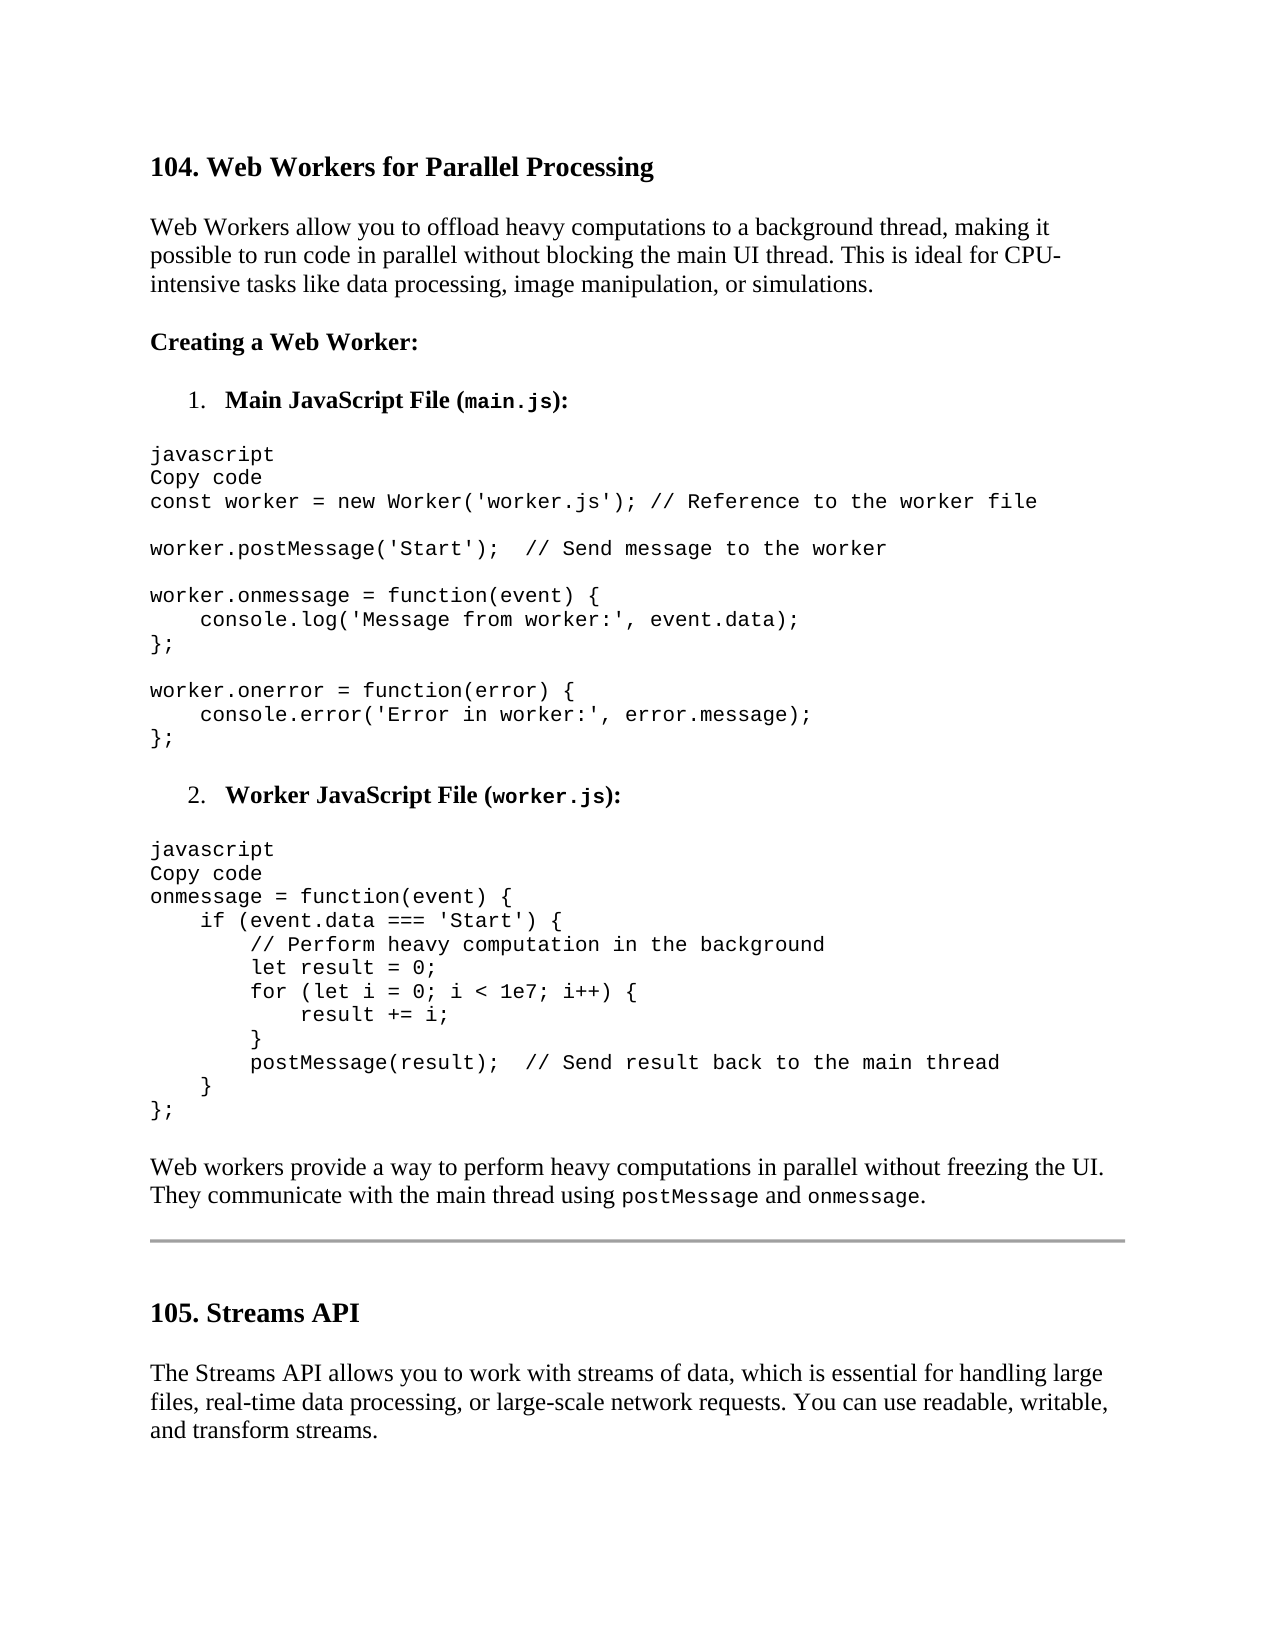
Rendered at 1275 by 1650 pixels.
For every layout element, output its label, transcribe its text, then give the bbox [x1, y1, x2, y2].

text } [150, 1075, 1125, 1099]
text console.log('Message from worker:', event.data); [150, 609, 1125, 633]
text postMessage(result); // Send result back to the main thread [150, 1052, 1125, 1075]
text 104. Web Workers for Parallel Processing [150, 150, 1125, 182]
text }; [150, 1099, 1125, 1123]
text worker.onerror = function(error) { [150, 680, 1125, 704]
text result += i; [150, 1004, 1125, 1028]
text if (event.data === 'Start') { [150, 910, 1125, 933]
text const worker = new Worker('worker.js'); // Reference to the worker file [150, 491, 1125, 514]
text Creating a Web Worker: [150, 327, 1125, 356]
text Copy code [150, 863, 1125, 886]
text onmessage = function(event) { [150, 886, 1125, 910]
text console.error('Error in worker:', error.message); [150, 704, 1125, 727]
text 105. Streams API [150, 1297, 1125, 1329]
text Web Workers allow you to offload heavy computations to a background thread, making it possible to run code in parallel without blocking the main UI thread. This is ideal for CPU-intensive tasks like data processing, image manipulation, or simulations. [150, 212, 1125, 298]
text }; [150, 633, 1125, 656]
text javascript [150, 839, 1125, 863]
text Web workers provide a way to perform heavy computations in parallel without freezing the UI. They communicate with the main thread using postMessage and onmessage. [150, 1152, 1125, 1210]
text The Streams API allows you to work with streams of data, which is essential for handling large files, real-time data processing, or large-scale network requests. You can use readable, writable, and transform streams. [150, 1358, 1125, 1444]
text }; [150, 727, 1125, 751]
text } [150, 1028, 1125, 1052]
text // Perform heavy computation in the background [150, 933, 1125, 957]
text worker.onmessage = function(event) { [150, 586, 1125, 609]
text javascript [150, 444, 1125, 467]
list Worker JavaScript File (worker.js): [187, 780, 1125, 810]
text for (let i = 0; i < 1e7; i++) { [150, 981, 1125, 1004]
text worker.postMessage('Start'); // Send message to the worker [150, 538, 1125, 562]
list Main JavaScript File (main.js): [187, 385, 1125, 414]
text Copy code [150, 467, 1125, 491]
text let result = 0; [150, 957, 1125, 981]
